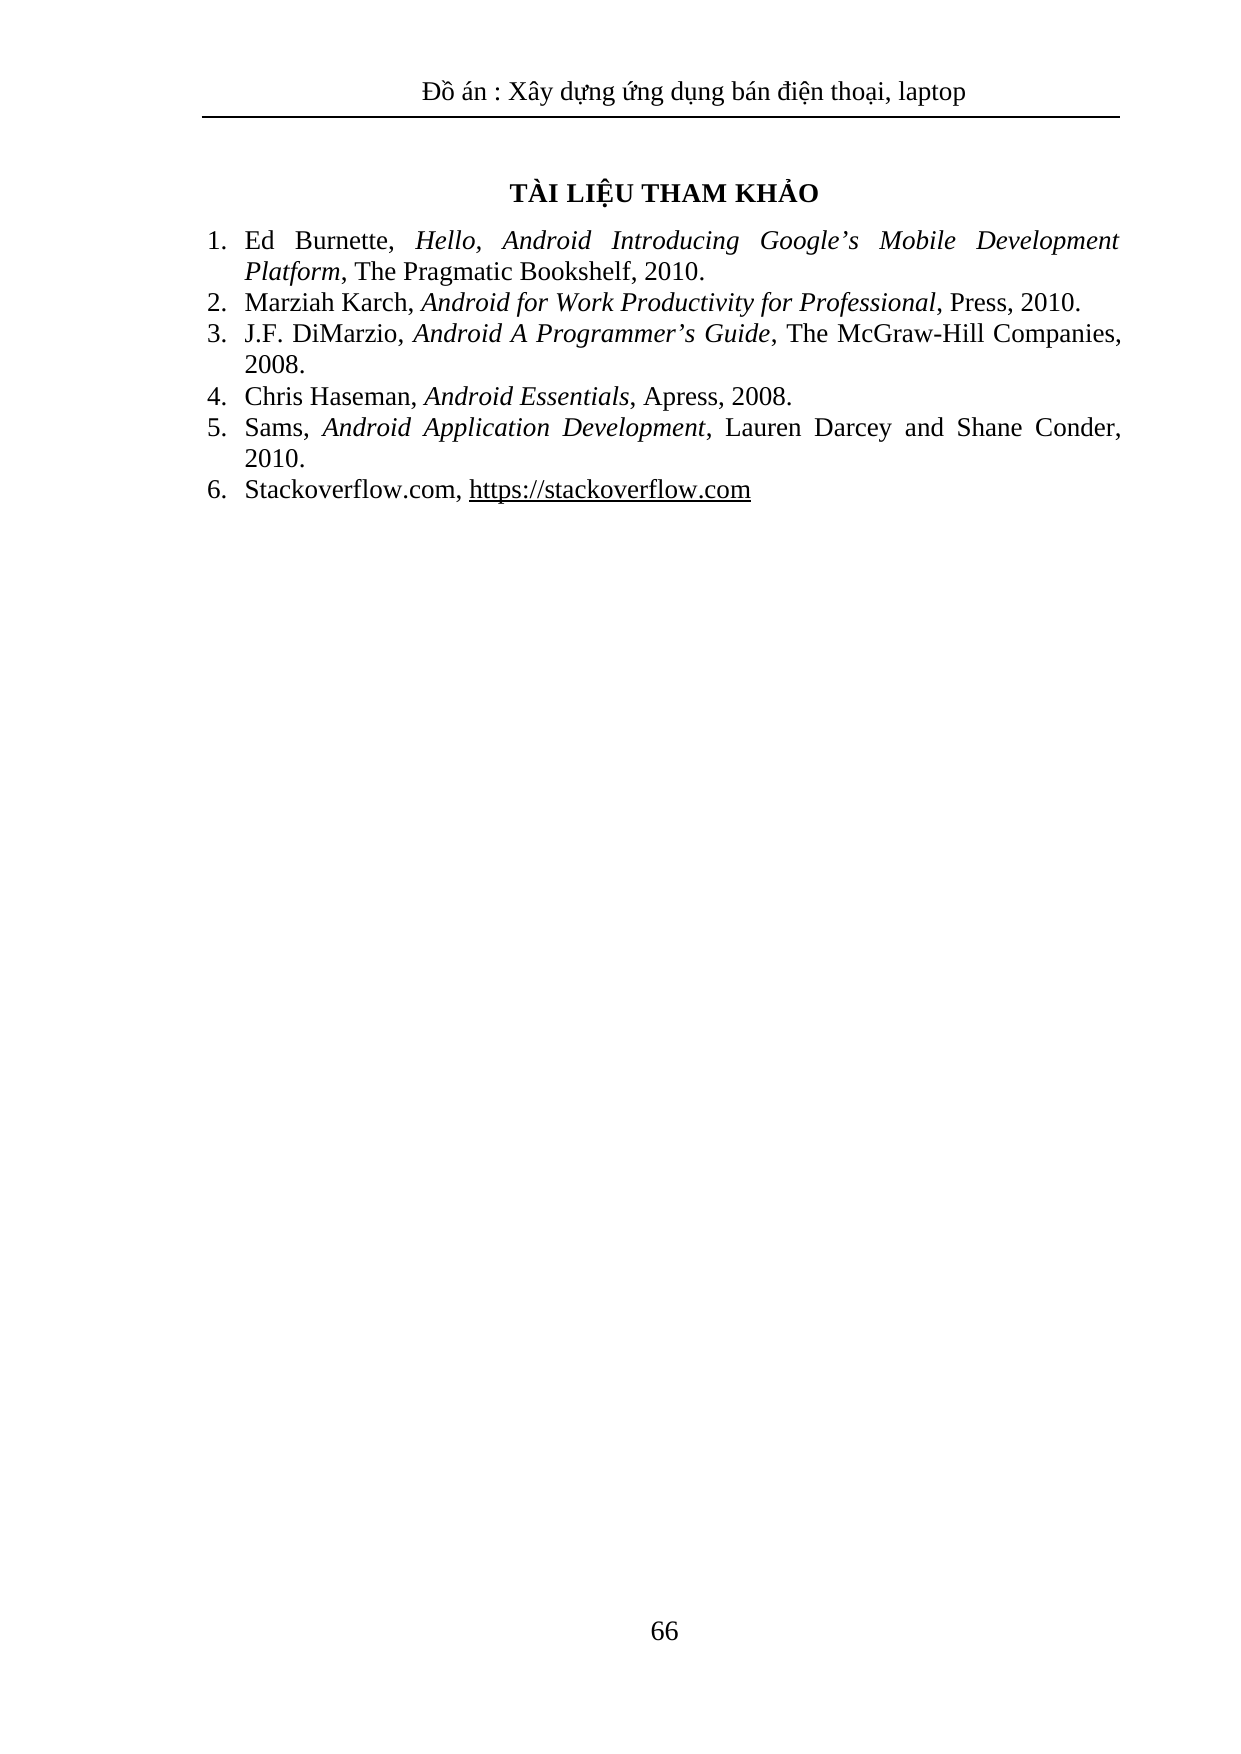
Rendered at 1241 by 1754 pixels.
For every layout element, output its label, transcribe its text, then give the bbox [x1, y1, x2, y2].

list J.F. DiMarzio, Android A Programmer’s Guide, The McGraw-Hill Companies, 2008. [207, 317, 1122, 379]
list Marziah Karch, Android for Work Productivity for Professional, Press, 2010. [207, 286, 1122, 317]
list Stackoverflow.com, https://stackoverflow.com [207, 473, 1122, 504]
list Sams, Android Application Development, Lauren Darcey and Shane Conder, 2010. [207, 411, 1122, 473]
list Ed Burnette, Hello, Android Introducing Google’s Mobile Development Platform, The Pragmatic Bookshelf, 2010. [207, 224, 1122, 286]
text TÀI LIỆU THAM KHẢO [207, 177, 1122, 208]
list Chris Haseman, Android Essentials, Apress, 2008. [207, 379, 1122, 411]
